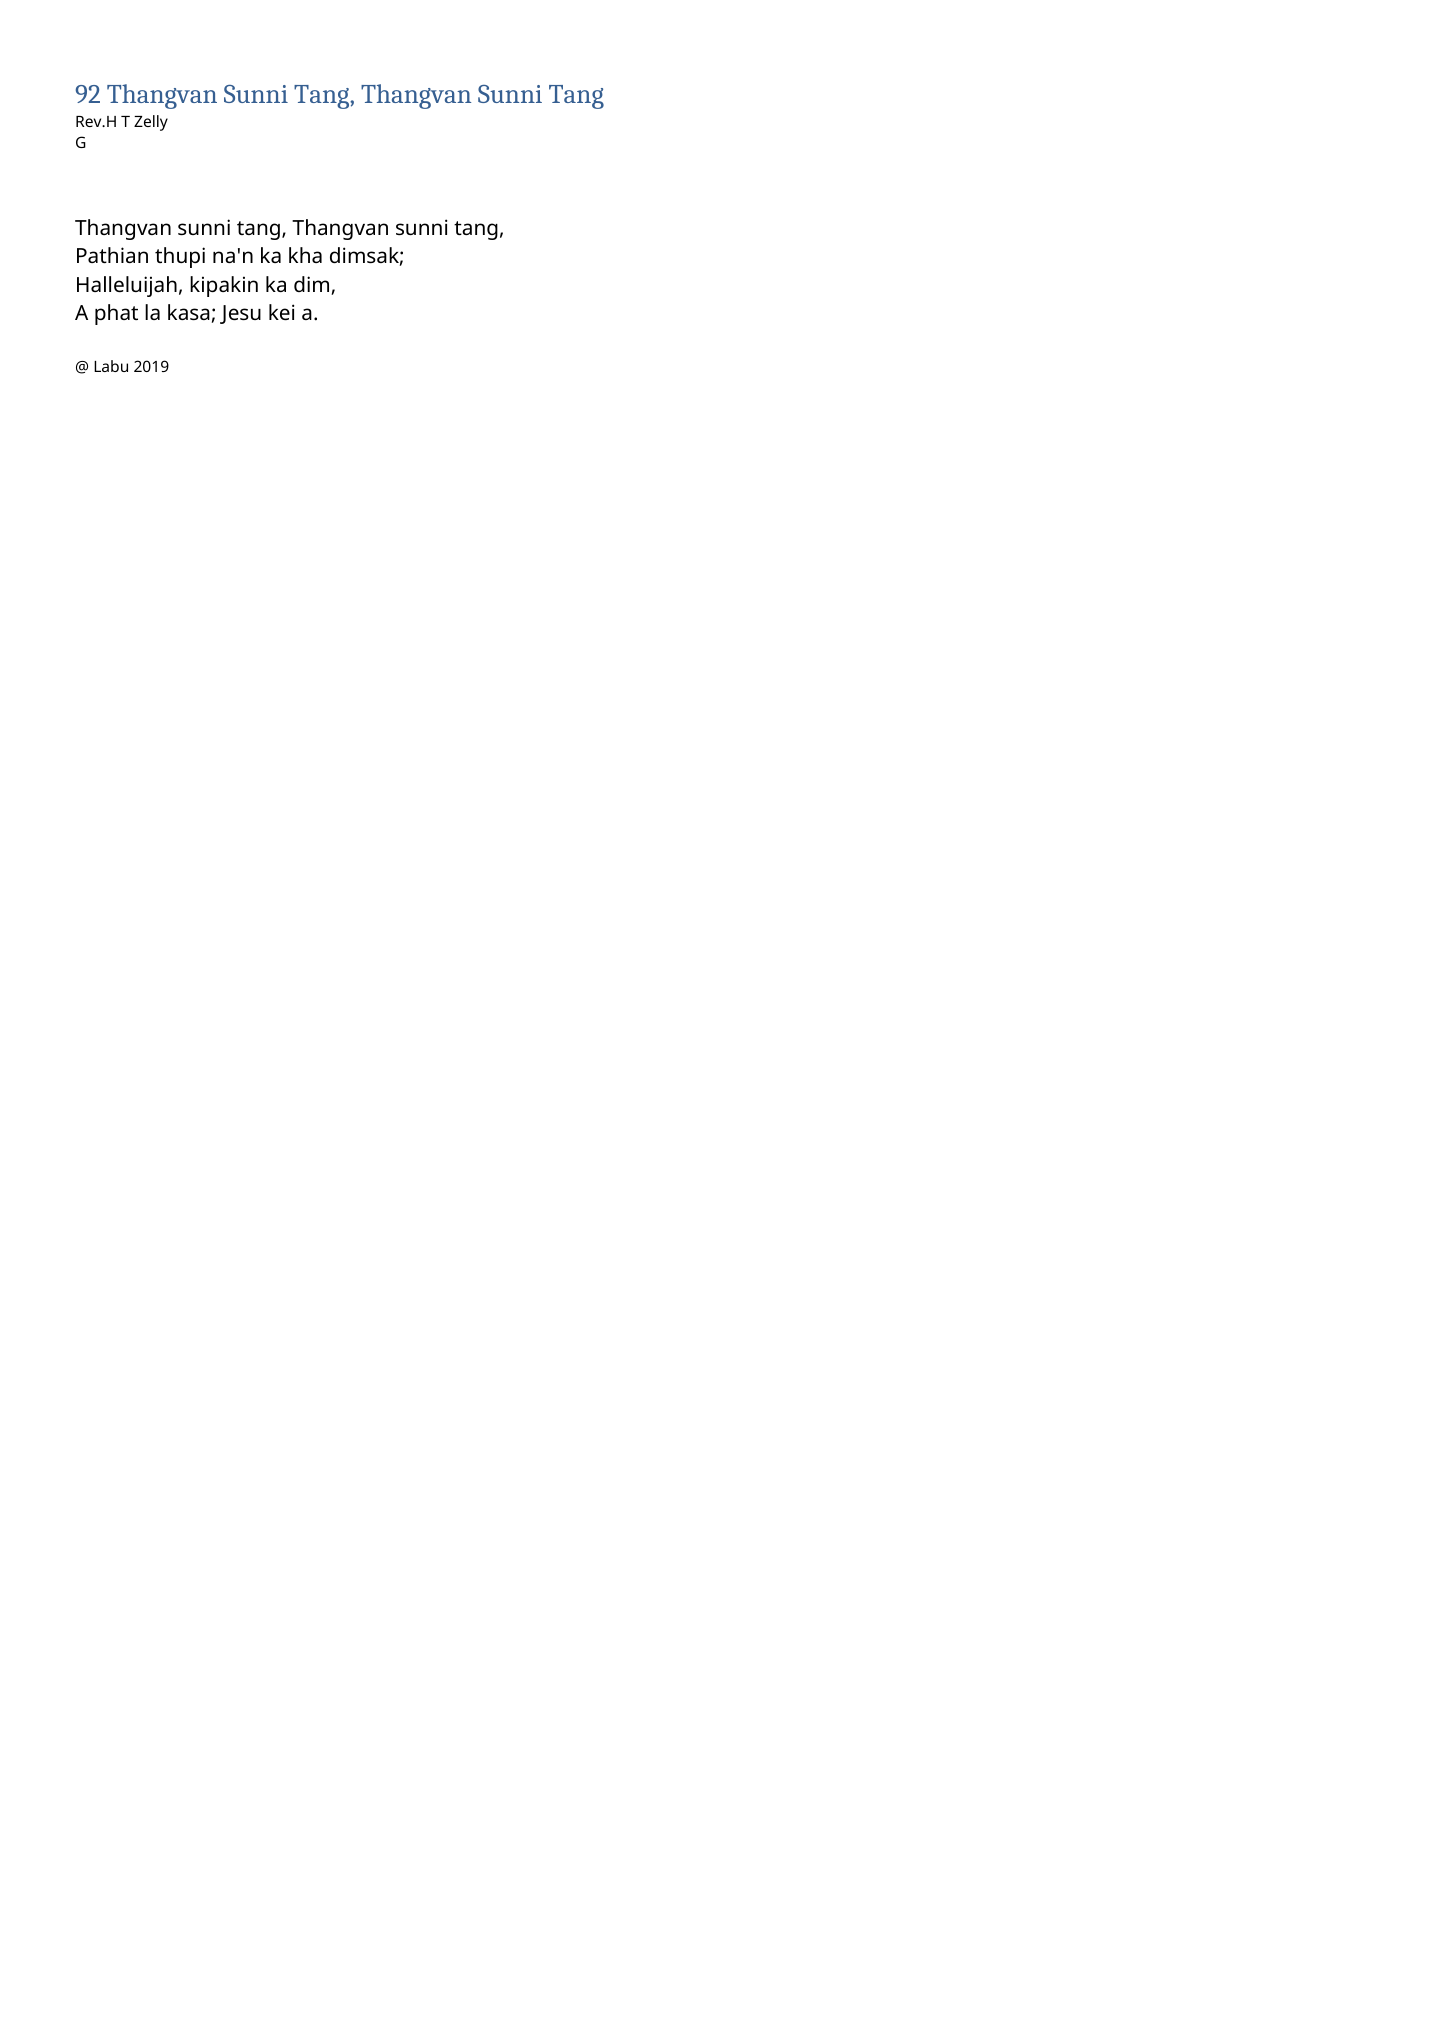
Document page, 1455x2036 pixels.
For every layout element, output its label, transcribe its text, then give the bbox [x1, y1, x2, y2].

text Rev.H T Zelly G [75, 110, 1379, 184]
text Thangvan sunni tang, Thangvan sunni tang, Pathian thupi na'n ka kha dimsak; Halleluijah, kipakin ka dim, A phat la kasa; Jesu kei a. [75, 213, 1379, 327]
subtitle 92 Thangvan Sunni Tang, Thangvan Sunni Tang [75, 79, 1379, 110]
text @ Labu 2019 [75, 356, 1379, 409]
